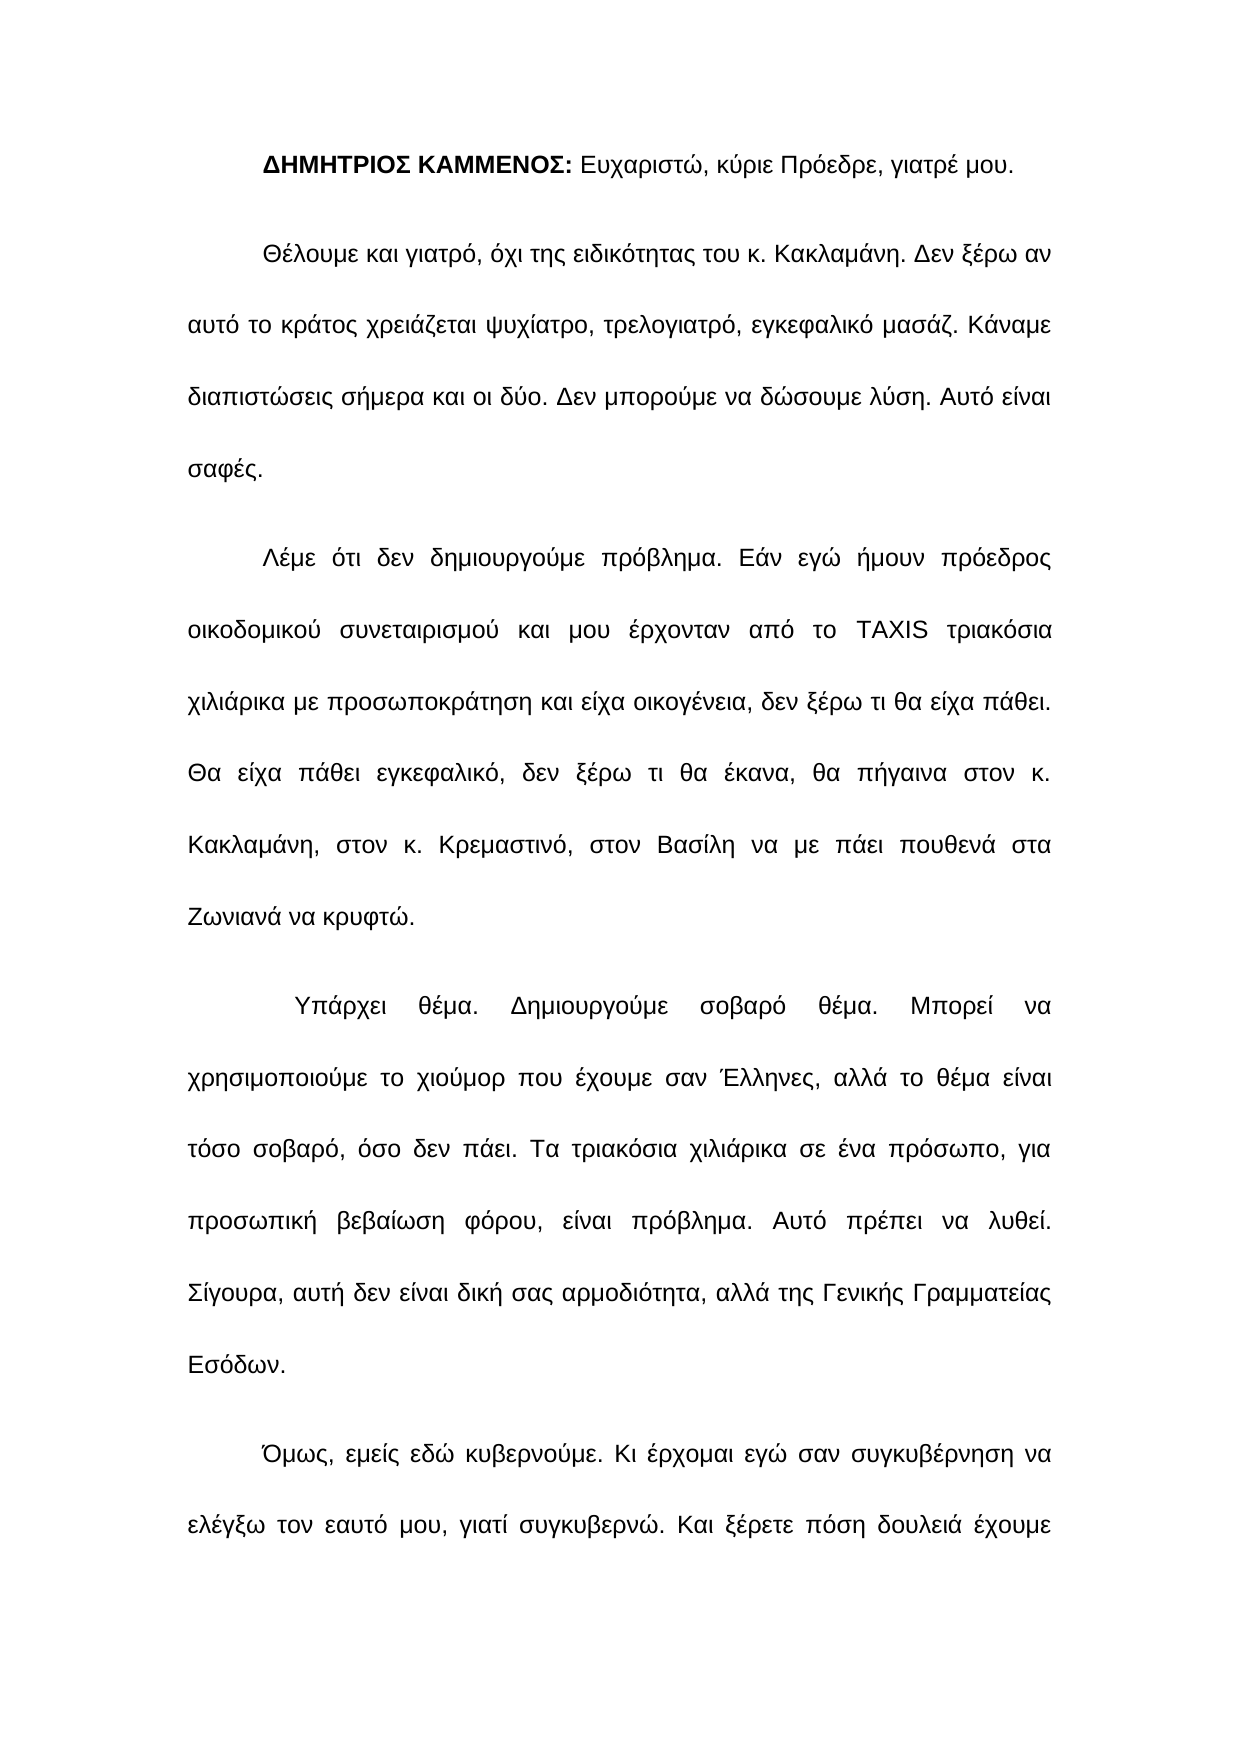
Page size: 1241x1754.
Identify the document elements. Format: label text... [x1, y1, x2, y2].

text ΔΗΜΗΤΡΙΟΣ ΚΑΜΜΕΝΟΣ: Ευχαριστώ, κύριε Πρόεδρε, γιατρέ μου. [187, 150, 1053, 179]
text Λέμε ότι δεν δημιουργούμε πρόβλημα. Εάν εγώ ήμουν πρόεδρος οικοδομικού συνεταιρισμού και μου έρχονταν από το TAXIS τριακόσια χιλιάρικα με προσωποκράτηση και είχα οικογένεια, δεν ξέρω τι θα είχα πάθει. Θα είχα πάθει εγκεφαλικό, δεν ξέρω τι θα έκανα, θα πήγαινα στον κ. Κακλαμάνη, στον κ. Κρεμαστινό, στον Βασίλη να με πάει πουθενά στα Ζωνιανά να κρυφτώ. [187, 543, 1053, 931]
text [187, 1438, 1053, 1539]
text Υπάρχει θέμα. Δημιουργούμε σοβαρό θέμα. Μπορεί να χρησιμοποιούμε το χιούμορ που έχουμε σαν Έλληνες, αλλά το θέμα είναι τόσο σοβαρό, όσο δεν πάει. Τα τριακόσια χιλιάρικα σε ένα πρόσωπο, για προσωπική βεβαίωση φόρου, είναι πρόβλημα. Αυτό πρέπει να λυθεί. Σίγουρα, αυτή δεν είναι δική σας αρμοδιότητα, αλλά της Γενικής Γραμματείας Εσόδων. [187, 991, 1053, 1379]
text Θέλουμε και γιατρό, όχι της ειδικότητας του κ. Κακλαμάνη. Δεν ξέρω αν αυτό το κράτος χρειάζεται ψυχίατρο, τρελογιατρό, εγκεφαλικό μασάζ. Κάναμε διαπιστώσεις σήμερα και οι δύο. Δεν μπορούμε να δώσουμε λύση. Αυτό είναι σαφές. [187, 238, 1053, 483]
